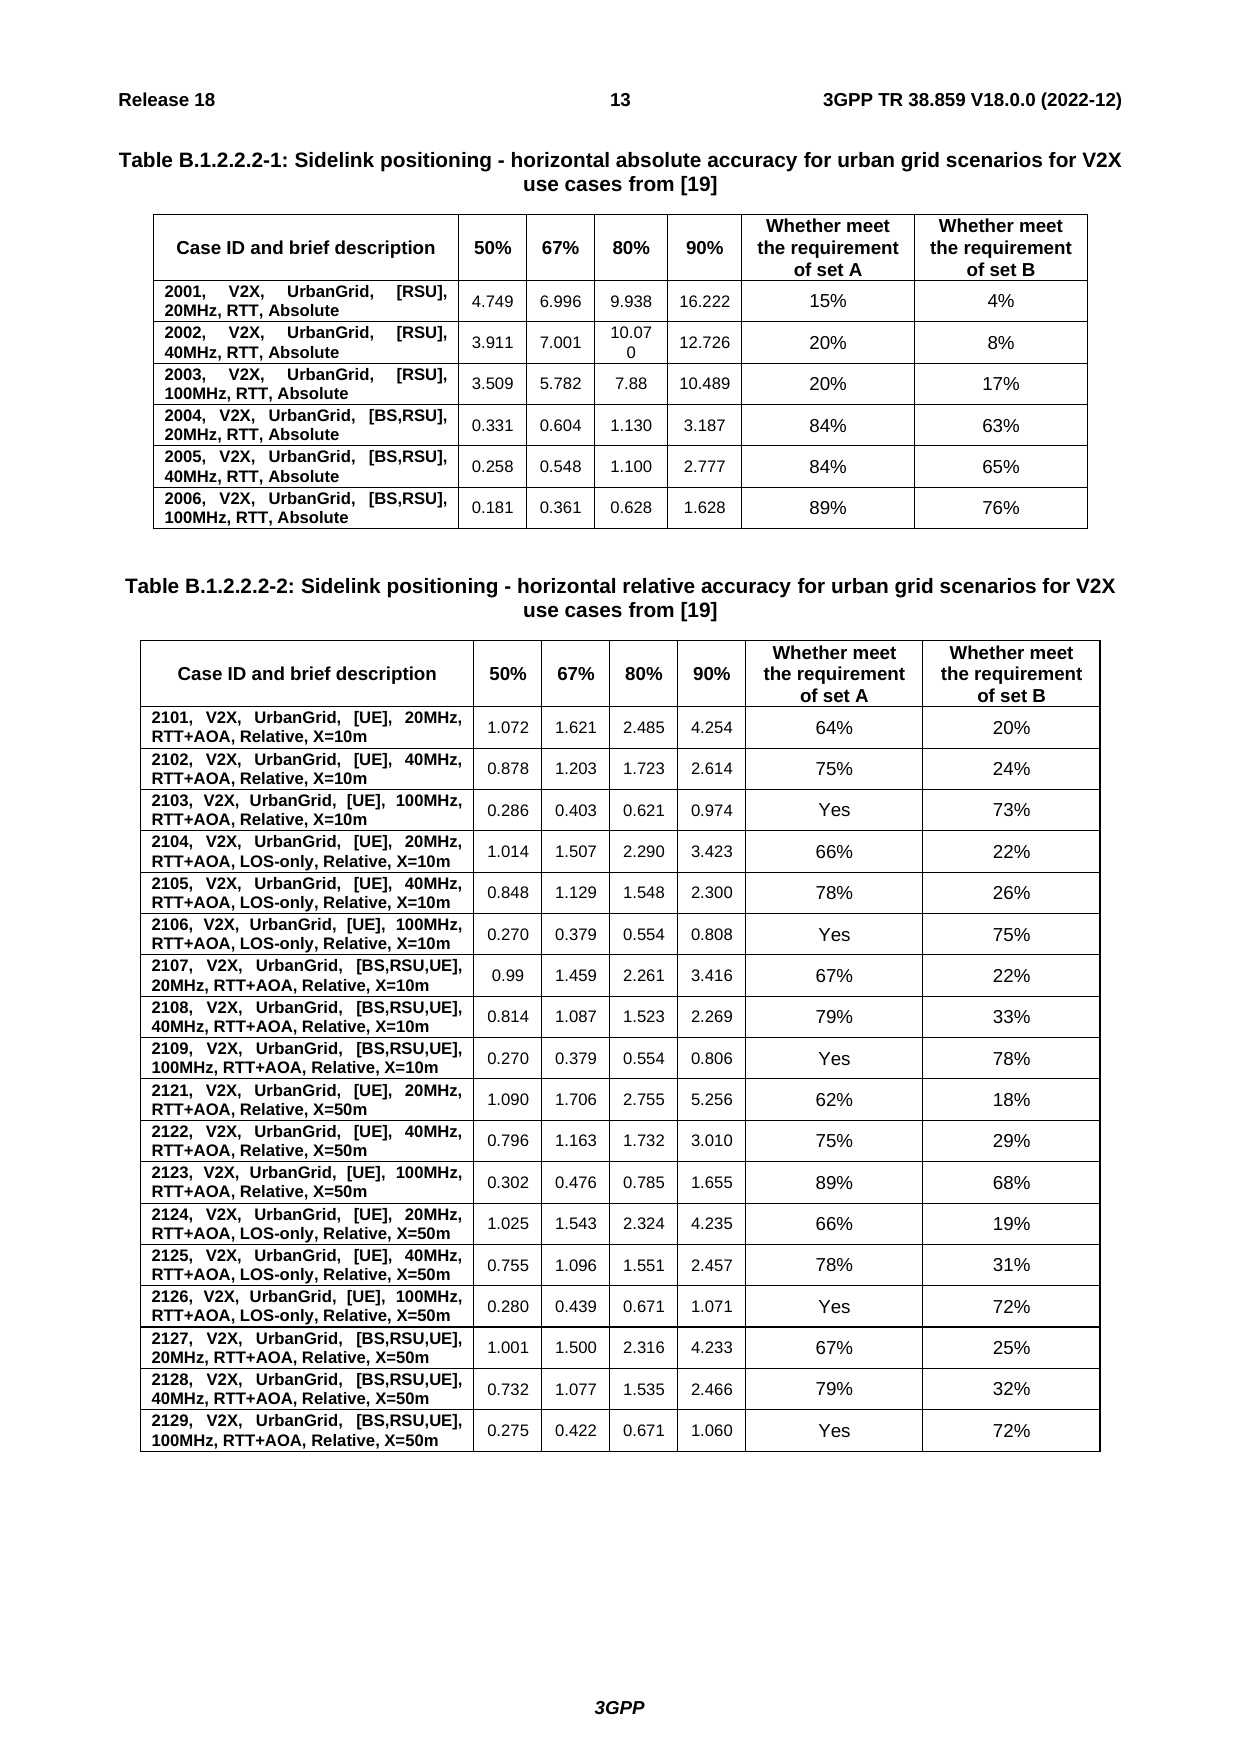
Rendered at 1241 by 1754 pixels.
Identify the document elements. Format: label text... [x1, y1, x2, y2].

table_cell 79% [746, 1369, 922, 1409]
table_cell Yes [746, 1038, 922, 1078]
table_header 50% [459, 215, 526, 280]
table_cell 1.071 [678, 1286, 745, 1326]
table_cell 2.290 [610, 831, 677, 872]
table_cell 2003, V2X, UrbanGrid, [RSU], 100MHz, RTT, Absolute [154, 364, 458, 404]
table_header 50% [474, 641, 541, 706]
table_cell 5.782 [527, 364, 594, 404]
table_cell 0.755 [474, 1245, 541, 1285]
table_cell 65% [915, 446, 1087, 487]
table_header Case ID and brief description [141, 641, 473, 706]
table_cell 1.655 [678, 1162, 745, 1202]
table_cell 64% [746, 707, 922, 747]
table_cell 15% [742, 281, 914, 321]
table_cell 0.671 [610, 1286, 677, 1326]
table_cell 1.706 [542, 1079, 609, 1120]
table_cell 72% [923, 1410, 1099, 1451]
table_header Whether meet the requirement of set B [923, 641, 1099, 706]
table_cell 0.181 [459, 488, 526, 528]
table_cell 0.554 [610, 1038, 677, 1078]
table_cell 2.269 [678, 997, 745, 1037]
table_cell 2.300 [678, 873, 745, 913]
table_cell 2123, V2X, UrbanGrid, [UE], 100MHz, RTT+AOA, Relative, X=50m [141, 1162, 473, 1202]
table_cell 2006, V2X, UrbanGrid, [BS,RSU], 100MHz, RTT, Absolute [154, 488, 458, 528]
table_cell 1.459 [542, 955, 609, 996]
table_cell Yes [746, 914, 922, 954]
table_cell 78% [746, 1245, 922, 1285]
table_cell 62% [746, 1079, 922, 1120]
table_cell 20% [742, 322, 914, 363]
table_cell 1.060 [678, 1410, 745, 1451]
table_cell 26% [923, 873, 1099, 913]
table_cell 2.324 [610, 1204, 677, 1244]
table_cell 1.621 [542, 707, 609, 747]
table_cell 0.270 [474, 914, 541, 954]
table_cell 0.286 [474, 790, 541, 830]
table_cell 2104, V2X, UrbanGrid, [UE], 20MHz, RTT+AOA, LOS-only, Relative, X=10m [141, 831, 473, 872]
table_cell 0.302 [474, 1162, 541, 1202]
table_cell 5.256 [678, 1079, 745, 1120]
table_cell 1.129 [542, 873, 609, 913]
table_cell 73% [923, 790, 1099, 830]
table_cell 7.88 [595, 364, 667, 404]
table_cell 0.379 [542, 914, 609, 954]
table_cell 2.614 [678, 749, 745, 789]
table_cell 2107, V2X, UrbanGrid, [BS,RSU,UE], 20MHz, RTT+AOA, Relative, X=10m [141, 955, 473, 996]
table_cell 0.361 [527, 488, 594, 528]
table_cell 1.535 [610, 1369, 677, 1409]
table_cell 0.258 [459, 446, 526, 487]
table_cell 0.796 [474, 1121, 541, 1161]
table_cell 2122, V2X, UrbanGrid, [UE], 40MHz, RTT+AOA, Relative, X=50m [141, 1121, 473, 1161]
table_cell 0.548 [527, 446, 594, 487]
table_cell 0.476 [542, 1162, 609, 1202]
table_cell 0.331 [459, 405, 526, 445]
table_cell 1.001 [474, 1328, 541, 1368]
table_cell 18% [923, 1079, 1099, 1120]
table_cell 10.070 [595, 322, 667, 363]
table_cell 1.100 [595, 446, 667, 487]
table_cell 84% [742, 405, 914, 445]
table_cell 78% [746, 873, 922, 913]
table_cell 22% [923, 955, 1099, 996]
table_cell 24% [923, 749, 1099, 789]
table_cell 4.235 [678, 1204, 745, 1244]
table_cell 84% [742, 446, 914, 487]
table_header 80% [595, 215, 667, 280]
table_cell 0.403 [542, 790, 609, 830]
table_cell 0.671 [610, 1410, 677, 1451]
table_cell 0.604 [527, 405, 594, 445]
table_cell 10.489 [668, 364, 741, 404]
table_cell 78% [923, 1038, 1099, 1078]
table_cell 2.261 [610, 955, 677, 996]
table_cell 2.457 [678, 1245, 745, 1285]
table_header 80% [610, 641, 677, 706]
table_header 90% [678, 641, 745, 706]
table_cell 0.806 [678, 1038, 745, 1078]
table_cell 72% [923, 1286, 1099, 1326]
table_cell 2.316 [610, 1328, 677, 1368]
table_cell Yes [746, 1286, 922, 1326]
table_header Whether meet the requirement of set B [915, 215, 1087, 280]
table_cell 33% [923, 997, 1099, 1037]
table_cell Yes [746, 1410, 922, 1451]
table_cell 1.090 [474, 1079, 541, 1120]
table_cell 75% [923, 914, 1099, 954]
table_cell 8% [915, 322, 1087, 363]
table_cell 12.726 [668, 322, 741, 363]
table_cell 2103, V2X, UrbanGrid, [UE], 100MHz, RTT+AOA, Relative, X=10m [141, 790, 473, 830]
table_cell 1.130 [595, 405, 667, 445]
table_cell 1.543 [542, 1204, 609, 1244]
table_cell 0.270 [474, 1038, 541, 1078]
table_cell 0.99 [474, 955, 541, 996]
table_cell 3.509 [459, 364, 526, 404]
table_cell 4.254 [678, 707, 745, 747]
table_cell 2101, V2X, UrbanGrid, [UE], 20MHz, RTT+AOA, Relative, X=10m [141, 707, 473, 747]
table_cell 16.222 [668, 281, 741, 321]
table_cell 32% [923, 1369, 1099, 1409]
table_cell 63% [915, 405, 1087, 445]
text Table B.1.2.2.2-2: Sidelink positioning - horizontal relative accuracy for urban grid scenarios for V2X use cases from [19] [118, 574, 1122, 622]
table_header Whether meet the requirement of set A [742, 215, 914, 280]
table_cell 0.554 [610, 914, 677, 954]
table_cell 67% [746, 1328, 922, 1368]
table_cell 0.785 [610, 1162, 677, 1202]
table_cell 0.974 [678, 790, 745, 830]
table_cell 2001, V2X, UrbanGrid, [RSU], 20MHz, RTT, Absolute [154, 281, 458, 321]
table_cell 1.163 [542, 1121, 609, 1161]
table_cell 66% [746, 1204, 922, 1244]
table_cell 1.077 [542, 1369, 609, 1409]
table_cell 68% [923, 1162, 1099, 1202]
table_cell 67% [746, 955, 922, 996]
table_header 67% [542, 641, 609, 706]
table_cell 2124, V2X, UrbanGrid, [UE], 20MHz, RTT+AOA, LOS-only, Relative, X=50m [141, 1204, 473, 1244]
table_cell 2105, V2X, UrbanGrid, [UE], 40MHz, RTT+AOA, LOS-only, Relative, X=10m [141, 873, 473, 913]
table_cell 1.732 [610, 1121, 677, 1161]
table_cell 2.485 [610, 707, 677, 747]
text Table B.1.2.2.2-1: Sidelink positioning - horizontal absolute accuracy for urban grid scenarios for V2X use cases from [19] [118, 147, 1122, 195]
table_cell 66% [746, 831, 922, 872]
table_cell 0.628 [595, 488, 667, 528]
table_cell 2125, V2X, UrbanGrid, [UE], 40MHz, RTT+AOA, LOS-only, Relative, X=50m [141, 1245, 473, 1285]
table_cell 1.548 [610, 873, 677, 913]
table_cell 0.621 [610, 790, 677, 830]
table_cell 17% [915, 364, 1087, 404]
table_cell 1.087 [542, 997, 609, 1037]
table_cell 0.848 [474, 873, 541, 913]
table_cell 2004, V2X, UrbanGrid, [BS,RSU], 20MHz, RTT, Absolute [154, 405, 458, 445]
table_cell 1.025 [474, 1204, 541, 1244]
table_cell 2106, V2X, UrbanGrid, [UE], 100MHz, RTT+AOA, LOS-only, Relative, X=10m [141, 914, 473, 954]
table_cell 1.551 [610, 1245, 677, 1285]
table_cell 3.911 [459, 322, 526, 363]
table_cell 2126, V2X, UrbanGrid, [UE], 100MHz, RTT+AOA, LOS-only, Relative, X=50m [141, 1286, 473, 1326]
table_cell 1.523 [610, 997, 677, 1037]
table_cell 0.280 [474, 1286, 541, 1326]
table_cell 4% [915, 281, 1087, 321]
table_cell 0.379 [542, 1038, 609, 1078]
table_cell 76% [915, 488, 1087, 528]
table_cell 2127, V2X, UrbanGrid, [BS,RSU,UE], 20MHz, RTT+AOA, Relative, X=50m [141, 1328, 473, 1368]
table_cell Yes [746, 790, 922, 830]
table_cell 7.001 [527, 322, 594, 363]
table_cell 89% [742, 488, 914, 528]
table_cell 2108, V2X, UrbanGrid, [BS,RSU,UE], 40MHz, RTT+AOA, Relative, X=10m [141, 997, 473, 1037]
table_cell 89% [746, 1162, 922, 1202]
table_cell 2129, V2X, UrbanGrid, [BS,RSU,UE], 100MHz, RTT+AOA, Relative, X=50m [141, 1410, 473, 1451]
table_cell 1.723 [610, 749, 677, 789]
table_header Case ID and brief description [154, 215, 458, 280]
table_cell 2.755 [610, 1079, 677, 1120]
table_cell 3.187 [668, 405, 741, 445]
table_cell 19% [923, 1204, 1099, 1244]
table_cell 75% [746, 749, 922, 789]
table_cell 0.878 [474, 749, 541, 789]
table_cell 0.808 [678, 914, 745, 954]
table_cell 0.422 [542, 1410, 609, 1451]
table_cell 20% [923, 707, 1099, 747]
table_cell 29% [923, 1121, 1099, 1161]
table_cell 2002, V2X, UrbanGrid, [RSU], 40MHz, RTT, Absolute [154, 322, 458, 363]
table_cell 9.938 [595, 281, 667, 321]
table_cell 2109, V2X, UrbanGrid, [BS,RSU,UE], 100MHz, RTT+AOA, Relative, X=10m [141, 1038, 473, 1078]
table_cell 1.500 [542, 1328, 609, 1368]
table_cell 2.777 [668, 446, 741, 487]
table_cell 20% [742, 364, 914, 404]
table_header 90% [668, 215, 741, 280]
table_cell 2102, V2X, UrbanGrid, [UE], 40MHz, RTT+AOA, Relative, X=10m [141, 749, 473, 789]
table_cell 4.749 [459, 281, 526, 321]
table_cell 2128, V2X, UrbanGrid, [BS,RSU,UE], 40MHz, RTT+AOA, Relative, X=50m [141, 1369, 473, 1409]
table_cell 2121, V2X, UrbanGrid, [UE], 20MHz, RTT+AOA, Relative, X=50m [141, 1079, 473, 1120]
table_cell 2005, V2X, UrbanGrid, [BS,RSU], 40MHz, RTT, Absolute [154, 446, 458, 487]
table_cell 75% [746, 1121, 922, 1161]
table_cell 79% [746, 997, 922, 1037]
table_cell 1.096 [542, 1245, 609, 1285]
table_cell 0.439 [542, 1286, 609, 1326]
table_cell 3.416 [678, 955, 745, 996]
table_cell 22% [923, 831, 1099, 872]
table_cell 1.203 [542, 749, 609, 789]
table_cell 31% [923, 1245, 1099, 1285]
table_cell 0.814 [474, 997, 541, 1037]
table_cell 1.628 [668, 488, 741, 528]
table_cell 0.275 [474, 1410, 541, 1451]
table_cell 0.732 [474, 1369, 541, 1409]
table_cell 6.996 [527, 281, 594, 321]
table_cell 1.014 [474, 831, 541, 872]
table_cell 1.507 [542, 831, 609, 872]
table_cell 4.233 [678, 1328, 745, 1368]
table_header 67% [527, 215, 594, 280]
table_header Whether meet the requirement of set A [746, 641, 922, 706]
table_cell 3.423 [678, 831, 745, 872]
table_cell 1.072 [474, 707, 541, 747]
table_cell 3.010 [678, 1121, 745, 1161]
table_cell 2.466 [678, 1369, 745, 1409]
table_cell 25% [923, 1328, 1099, 1368]
